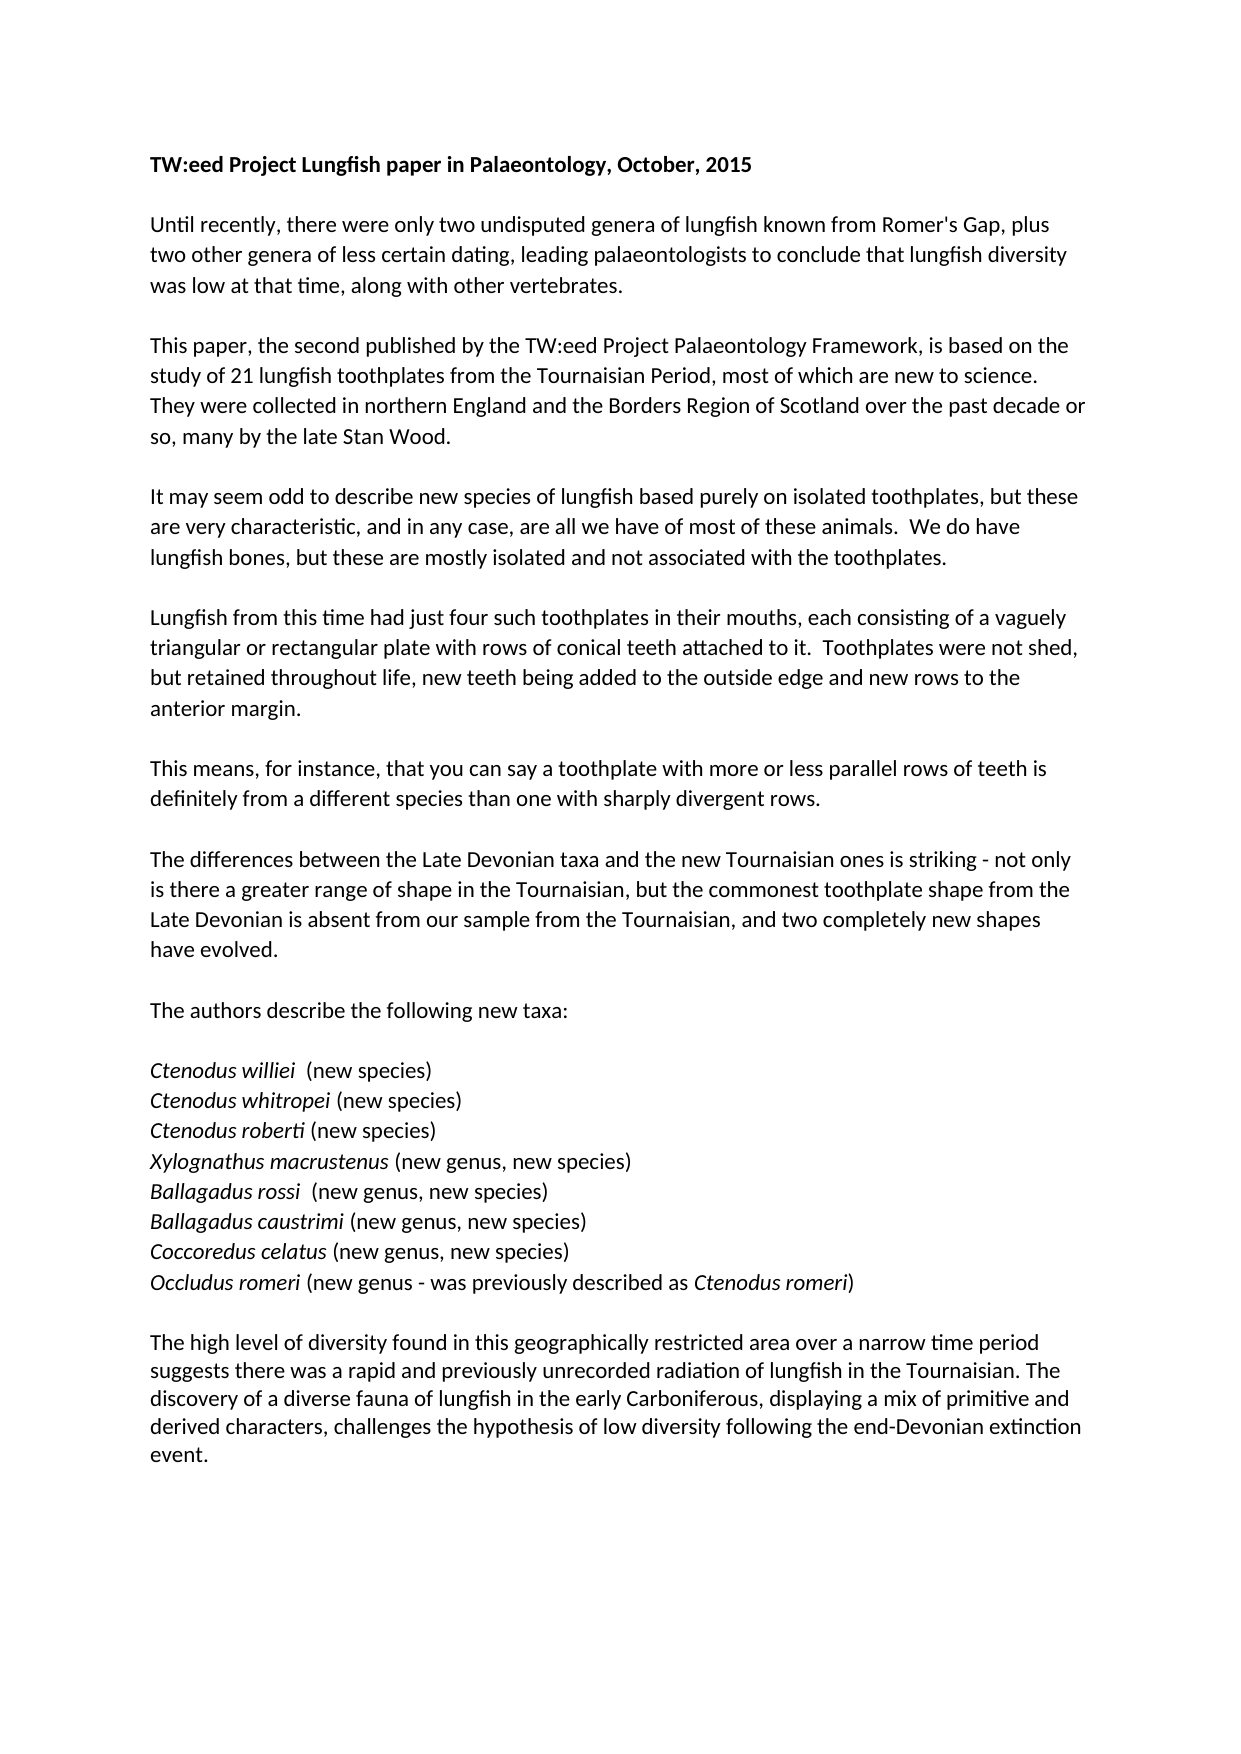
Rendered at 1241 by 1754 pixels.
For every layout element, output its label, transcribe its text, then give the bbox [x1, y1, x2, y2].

text This paper, the second published by the TW:eed Project Palaeontology Framework, is based on the study of 21 lungfish toothplates from the Tournaisian Period, most of which are new to science. They were collected in northern England and the Borders Region of Scotland over the past decade or so, many by the late Stan Wood. [150, 331, 1090, 450]
text Ctenodus williei (new species) [150, 1056, 1090, 1084]
text TW:eed Project Lungfish paper in Palaeontology, October, 2015 [150, 150, 1090, 178]
text Ballagadus rossi (new genus, new species) [150, 1177, 1090, 1205]
text The differences between the Late Devonian taxa and the new Tournaisian ones is striking - not only is there a greater range of shape in the Tournaisian, but the commonest toothplate shape from the Late Devonian is absent from our sample from the Tournaisian, and two completely new shapes have evolved. [150, 845, 1090, 963]
text Xylognathus macrustenus (new genus, new species) [150, 1147, 1090, 1175]
text Lungfish from this time had just four such toothplates in their mouths, each consisting of a vaguely triangular or rectangular plate with rows of conical teeth attached to it. Toothplates were not shed, but retained throughout life, new teeth being added to the outside edge and new rows to the anterior margin. [150, 603, 1090, 722]
text It may seem odd to describe new species of lungfish based purely on isolated toothplates, but these are very characteristic, and in any case, are all we have of most of these animals. We do have lungfish bones, but these are mostly isolated and not associated with the toothplates. [150, 482, 1090, 571]
text This means, for instance, that you can say a toothplate with more or less parallel rows of teeth is definitely from a different species than one with sharply divergent rows. [150, 754, 1090, 812]
text Until recently, there were only two undisputed genera of lungfish known from Romer's Gap, plus two other genera of less certain dating, leading palaeontologists to conclude that lungfish diversity was low at that time, along with other vertebrates. [150, 210, 1090, 299]
text The high level of diversity found in this geographically restricted area over a narrow time period suggests there was a rapid and previously unrecorded radiation of lungfish in the Tournaisian. The discovery of a diverse fauna of lungfish in the early Carboniferous, displaying a mix of primitive and derived characters, challenges the hypothesis of low diversity following the end-Devonian extinction event. [150, 1328, 1090, 1468]
text Occludus romeri (new genus - was previously described as Ctenodus romeri) [150, 1268, 1090, 1296]
text The authors describe the following new taxa: [150, 996, 1090, 1024]
text Ballagadus caustrimi (new genus, new species) [150, 1207, 1090, 1235]
text Coccoredus celatus (new genus, new species) [150, 1237, 1090, 1266]
text Ctenodus roberti (new species) [150, 1117, 1090, 1145]
text Ctenodus whitropei (new species) [150, 1086, 1090, 1114]
